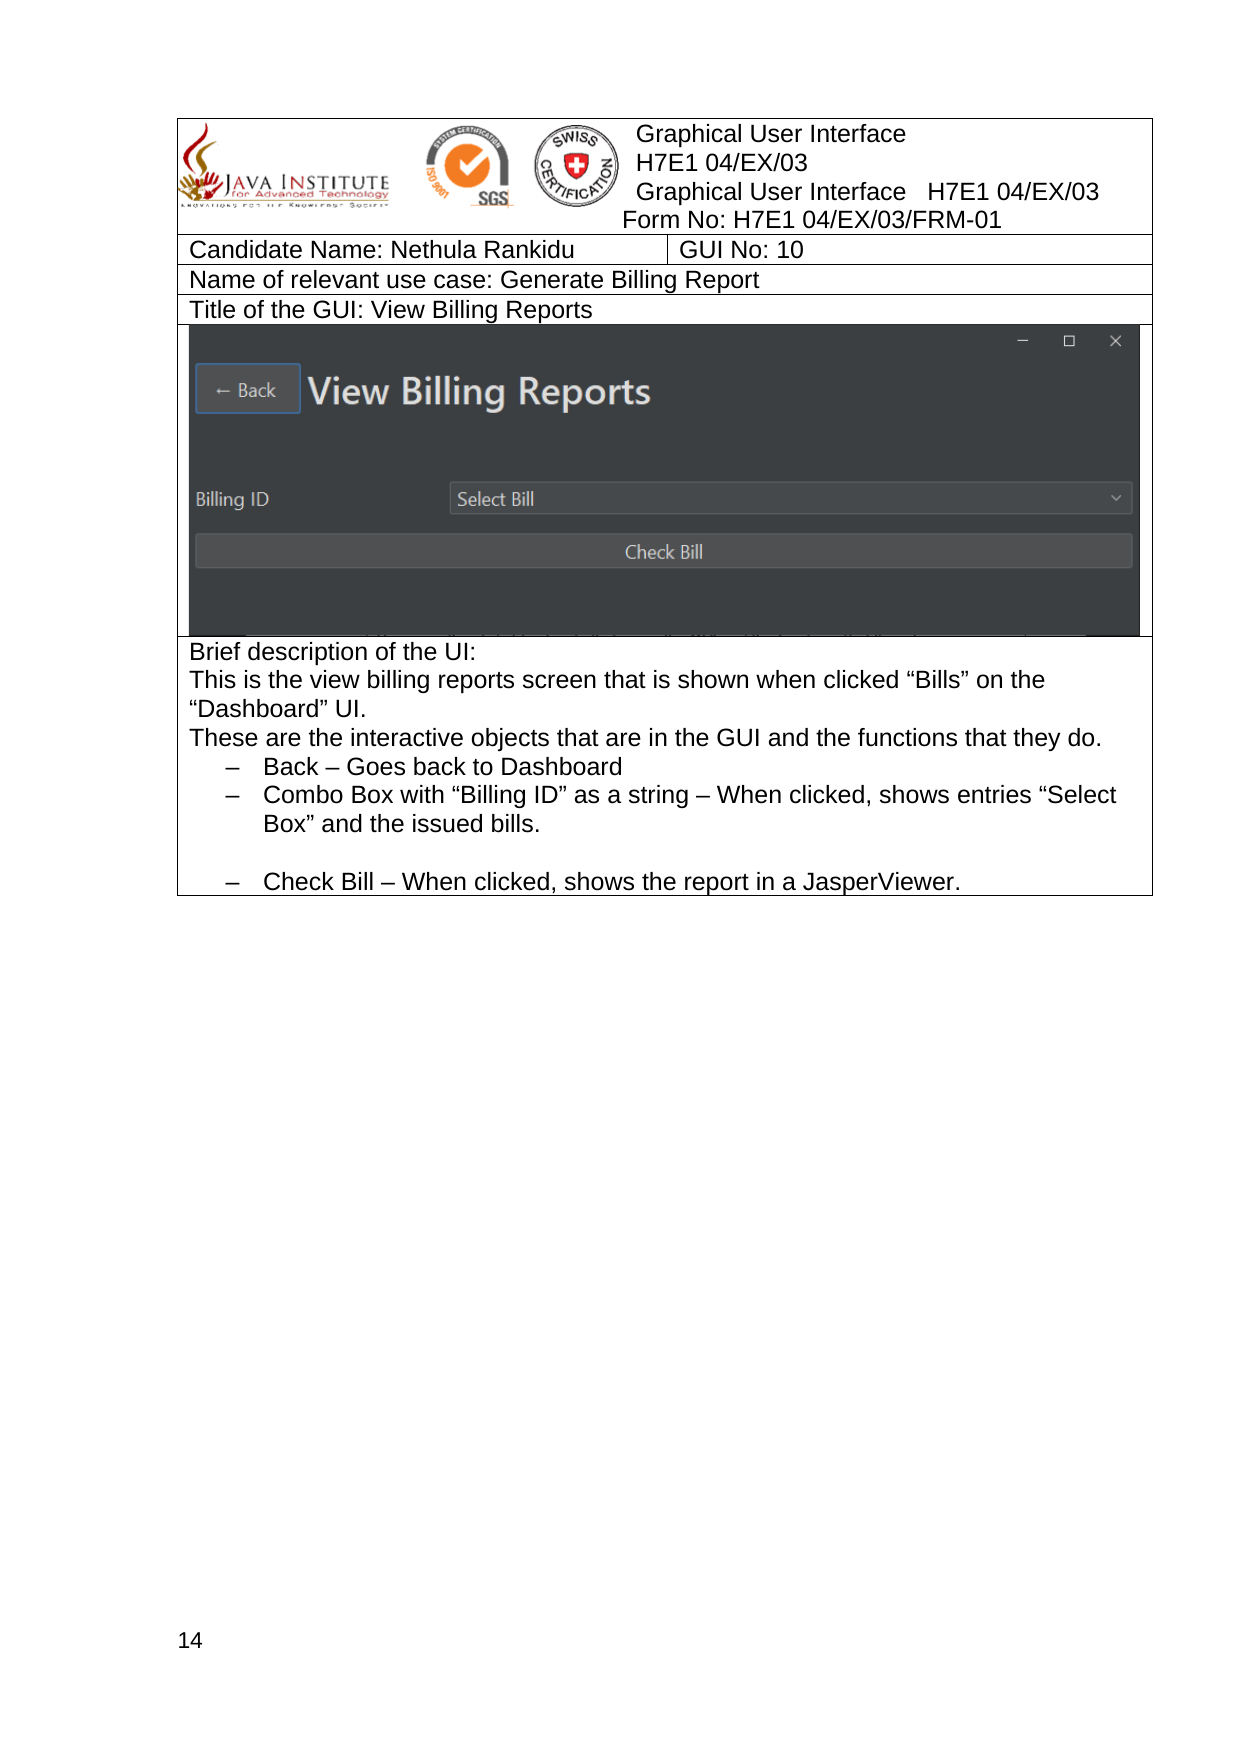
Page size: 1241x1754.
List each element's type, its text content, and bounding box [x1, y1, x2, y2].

table_header Graphical User Interface H7E1 04/EX/03 Graphical User Interface H7E1 04/EX/03 Form No: H7E1 04/EX/03/FRM-01 [178, 119, 1152, 234]
table_cell [1140, 325, 1152, 636]
table_cell Name of relevant use case: Generate Billing Report [178, 265, 1152, 294]
table_cell Candidate Name: Nethula Rankidu [178, 235, 667, 264]
table_cell [178, 325, 188, 636]
table_cell GUI No: 10 [668, 235, 1152, 264]
picture [177, 119, 622, 216]
table_cell Brief description of the UI: This is the view billing reports screen that is shown when clicked “Bills” on the “Dashboard” UI. These are the interactive objects that are in the GUI and the functions that they do. Back – Goes back to Dashboard Combo Box with “Billing ID” as a string – When clicked, shows entries “Select Box” and the issued bills. Check Bill – When clicked, shows the report in a JasperViewer. [178, 637, 1152, 895]
table_cell Title of the GUI: View Billing Reports [178, 295, 1152, 323]
picture [188, 324, 1140, 636]
